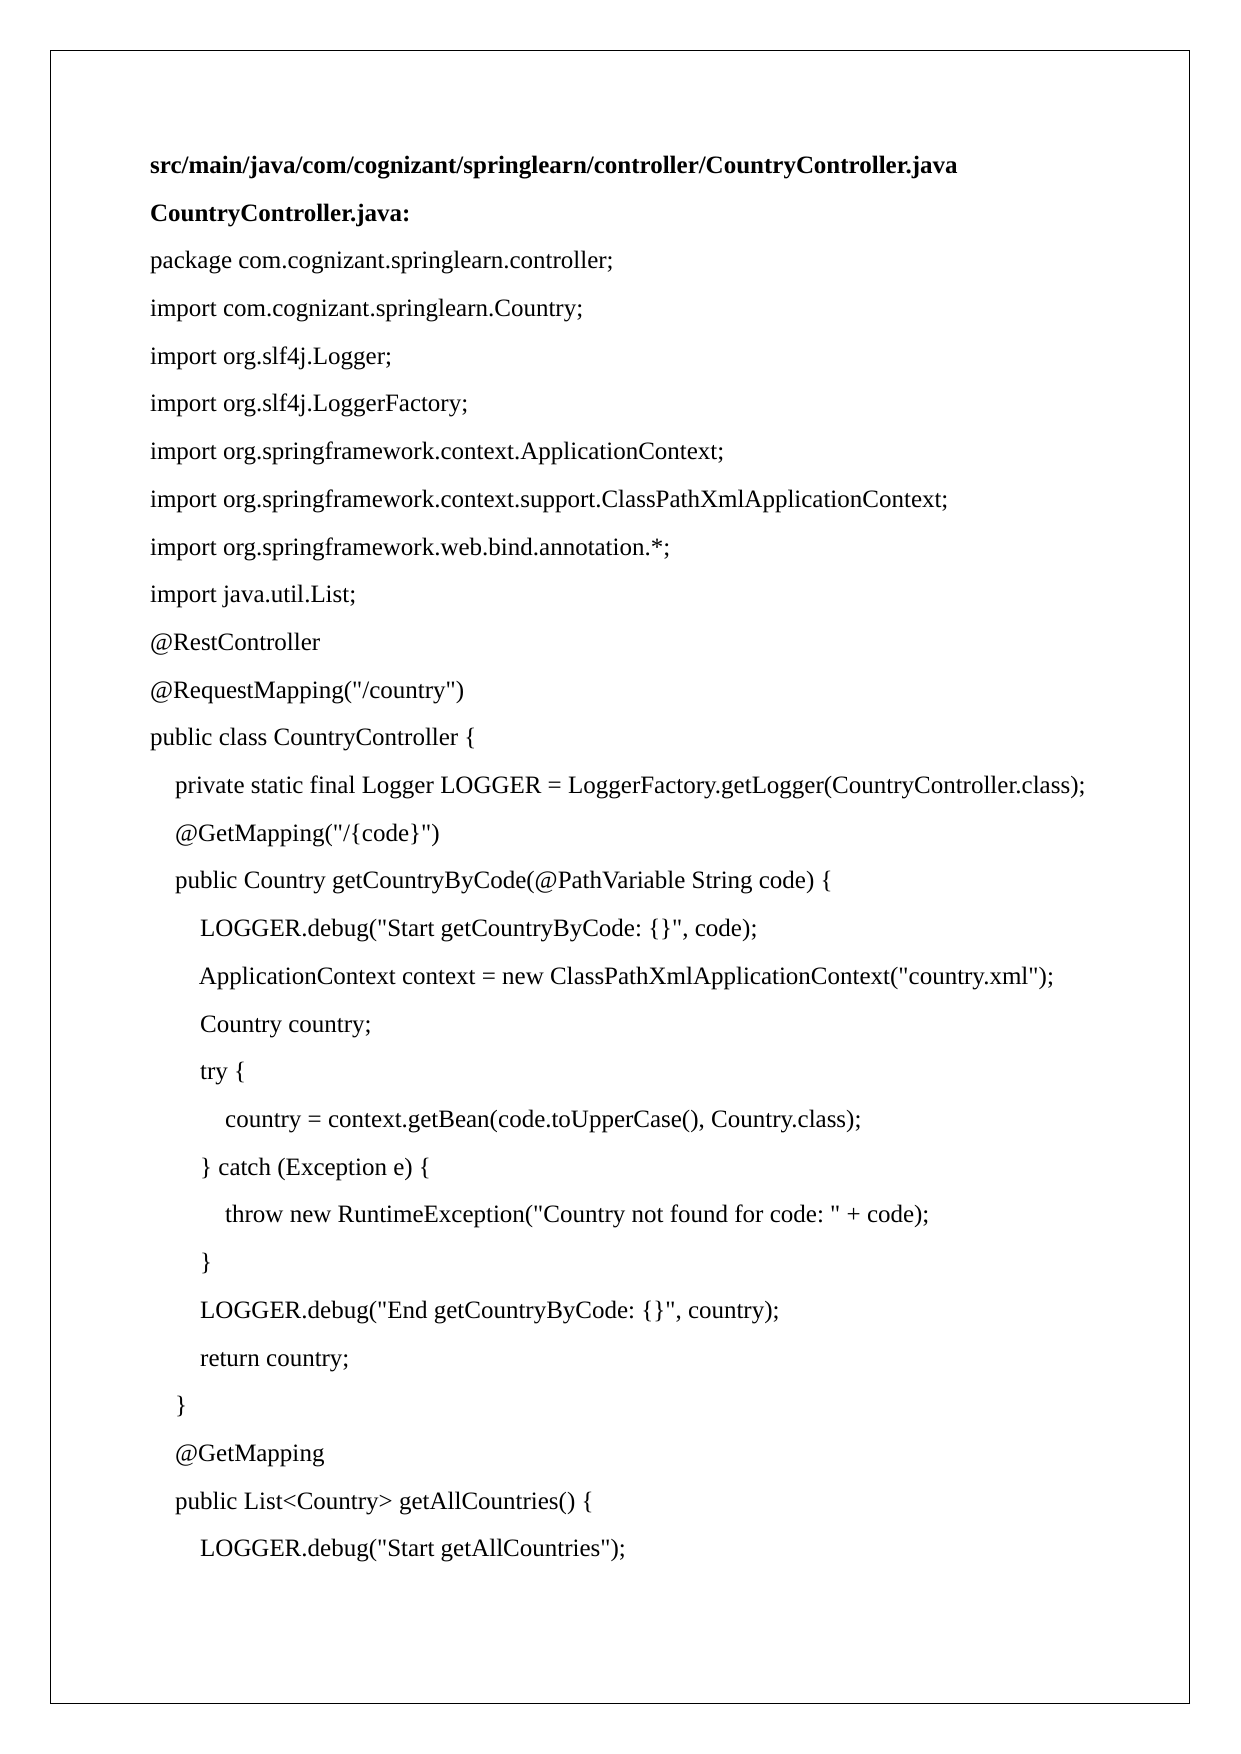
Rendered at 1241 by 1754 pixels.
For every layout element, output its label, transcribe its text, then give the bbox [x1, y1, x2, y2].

text @GetMapping("/{code}") [150, 818, 1090, 847]
text LOGGER.debug("Start getCountryByCode: {}", code); [150, 913, 1090, 942]
text try { [150, 1056, 1090, 1085]
text package com.cognizant.springlearn.controller; [150, 245, 1090, 274]
text ApplicationContext context = new ClassPathXmlApplicationContext("country.xml"); [150, 961, 1090, 990]
text public List<Country> getAllCountries() { [150, 1486, 1090, 1514]
text @RequestMapping("/country") [150, 675, 1090, 703]
text import org.springframework.context.support.ClassPathXmlApplicationContext; [150, 484, 1090, 513]
text import org.slf4j.Logger; [150, 341, 1090, 369]
text import java.util.List; [150, 579, 1090, 608]
text src/main/java/com/cognizant/springlearn/controller/CountryController.java [150, 150, 1090, 179]
text LOGGER.debug("End getCountryByCode: {}", country); [150, 1295, 1090, 1324]
text public Country getCountryByCode(@PathVariable String code) { [150, 866, 1090, 894]
text country = context.getBean(code.toUpperCase(), Country.class); [150, 1104, 1090, 1133]
text CountryController.java: [150, 198, 1090, 226]
text import org.springframework.web.bind.annotation.*; [150, 532, 1090, 560]
text private static final Logger LOGGER = LoggerFactory.getLogger(CountryController.class); [150, 770, 1090, 799]
text } [150, 1247, 1090, 1276]
text import org.slf4j.LoggerFactory; [150, 388, 1090, 417]
text } [150, 1390, 1090, 1419]
text import org.springframework.context.ApplicationContext; [150, 436, 1090, 465]
text return country; [150, 1343, 1090, 1371]
text @RestController [150, 627, 1090, 656]
text } catch (Exception e) { [150, 1152, 1090, 1181]
text Country country; [150, 1009, 1090, 1037]
text import com.cognizant.springlearn.Country; [150, 293, 1090, 322]
text public class CountryController { [150, 722, 1090, 751]
text LOGGER.debug("Start getAllCountries"); [150, 1533, 1090, 1562]
text throw new RuntimeException("Country not found for code: " + code); [150, 1199, 1090, 1228]
text @GetMapping [150, 1438, 1090, 1467]
